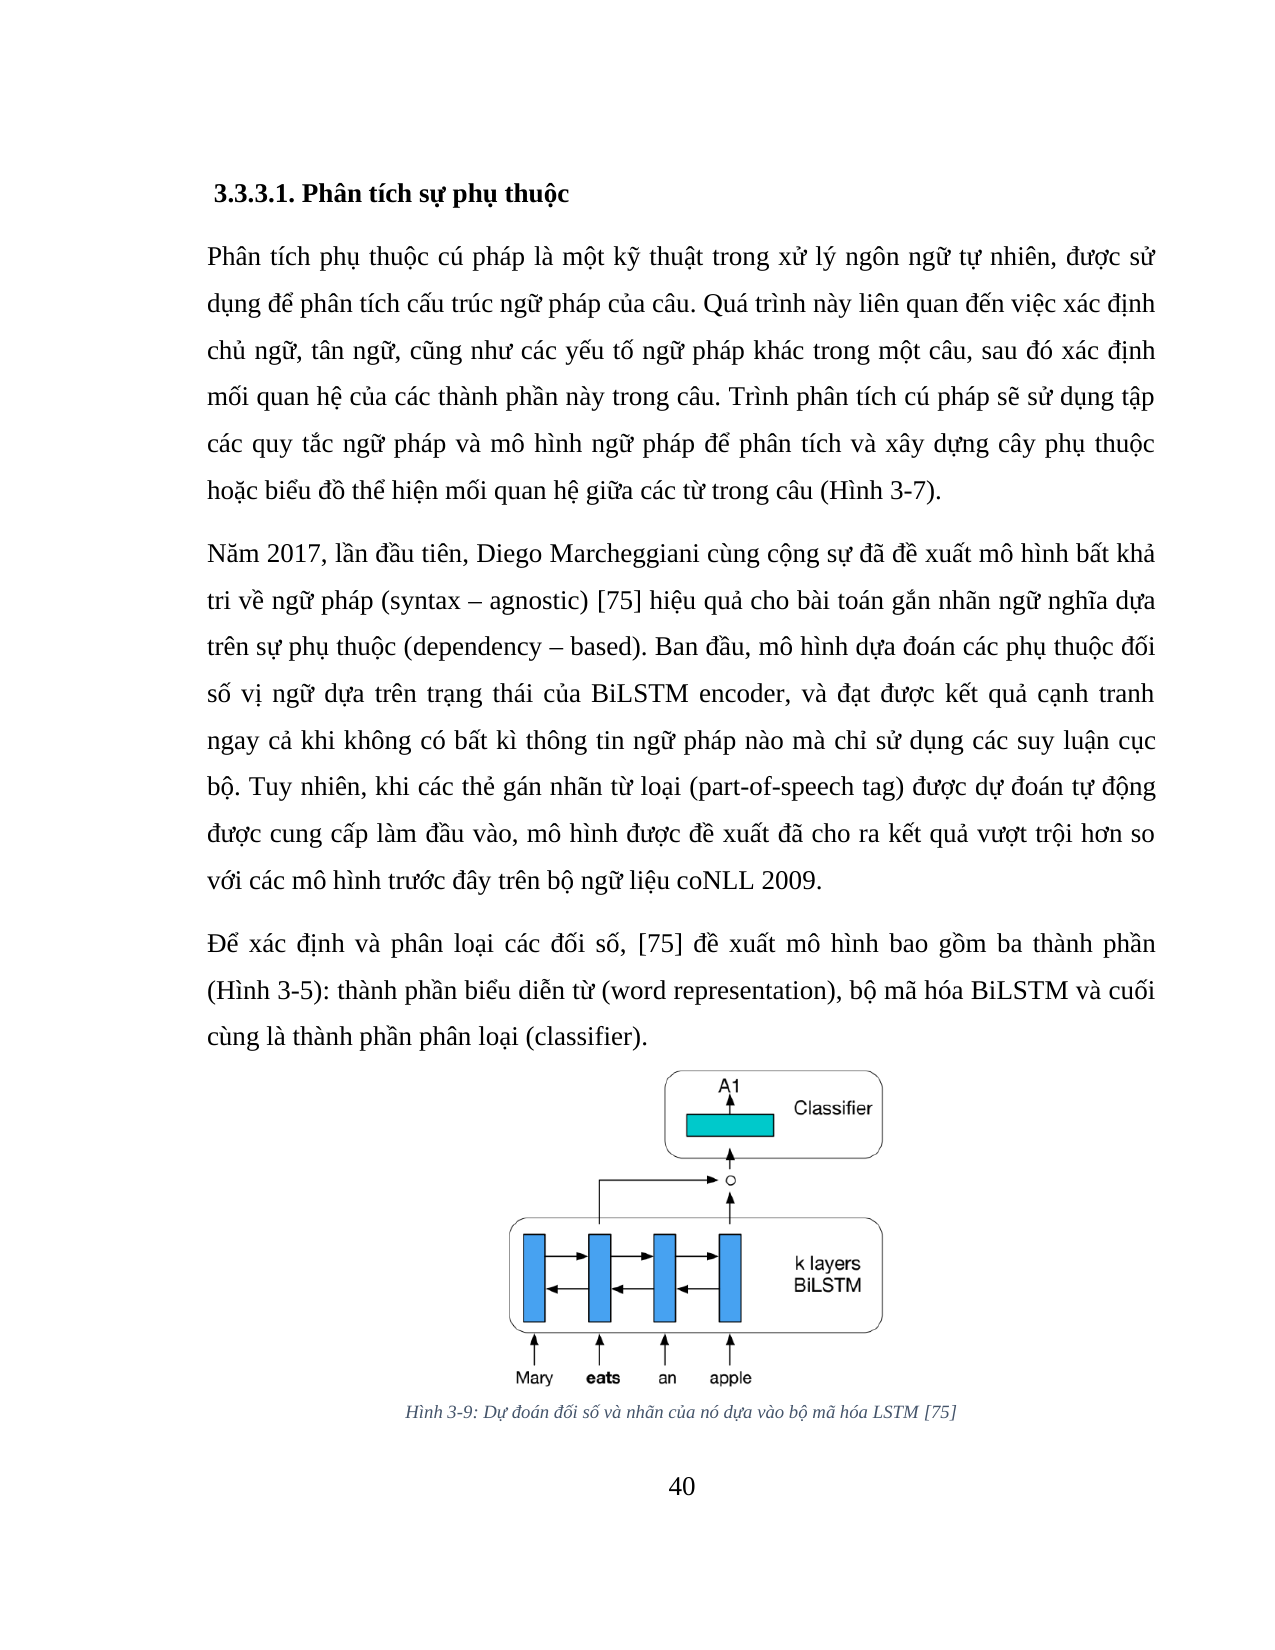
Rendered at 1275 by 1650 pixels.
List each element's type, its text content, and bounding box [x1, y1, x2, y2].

text Phân tích phụ thuộc cú pháp là một kỹ thuật trong xử lý ngôn ngữ tự nhiên, được sử dụng để phân tích cấu trúc ngữ pháp của câu. Quá trình này liên quan đến việc xác định chủ ngữ, tân ngữ, cũng như các yếu tố ngữ pháp khác trong một câu, sau đó xác định mối quan hệ của các thành phần này trong câu. Trình phân tích cú pháp sẽ sử dụng tập các quy tắc ngữ pháp và mô hình ngữ pháp để phân tích và xây dựng cây phụ thuộc hoặc biểu đồ thể hiện mối quan hệ giữa các từ trong câu (Hình 3-7). [207, 241, 1157, 505]
text Để xác định và phân loại các đối số, đề xuất mô hình bao gồm ba thành phần (Hình 3-5): thành phần biểu diễn từ (word representation), bộ mã hóa BiLSTM và cuối cùng là thành phần phân loại (classifier). [207, 927, 1157, 1052]
text Hình 3-: Dự đoán đối số và nhãn của nó dựa vào bộ mã hóa LSTM [207, 1401, 1157, 1422]
list Phân tích sự phụ thuộc [214, 177, 1157, 208]
picture [455, 1053, 906, 1401]
text Năm 2017, lần đầu tiên, Diego Marcheggiani cùng cộng sự đã đề xuất mô hình bất khả tri về ngữ pháp (syntax – agnostic) hiệu quả cho bài toán gắn nhãn ngữ nghĩa dựa trên sự phụ thuộc (dependency – based). Ban đầu, mô hình dựa đoán các phụ thuộc đối số vị ngữ dựa trên trạng thái của BiLSTM encoder, và đạt được kết quả cạnh tranh ngay cả khi không có bất kì thông tin ngữ pháp nào mà chỉ sử dụng các suy luận cục bộ. Tuy nhiên, khi các thẻ gán nhãn từ loại (part-of-speech tag) được dự đoán tự động được cung cấp làm đầu vào, mô hình được đề xuất đã cho ra kết quả vượt trội hơn so với các mô hình trước đây trên bộ ngữ liệu coNLL 2009. [207, 537, 1157, 895]
